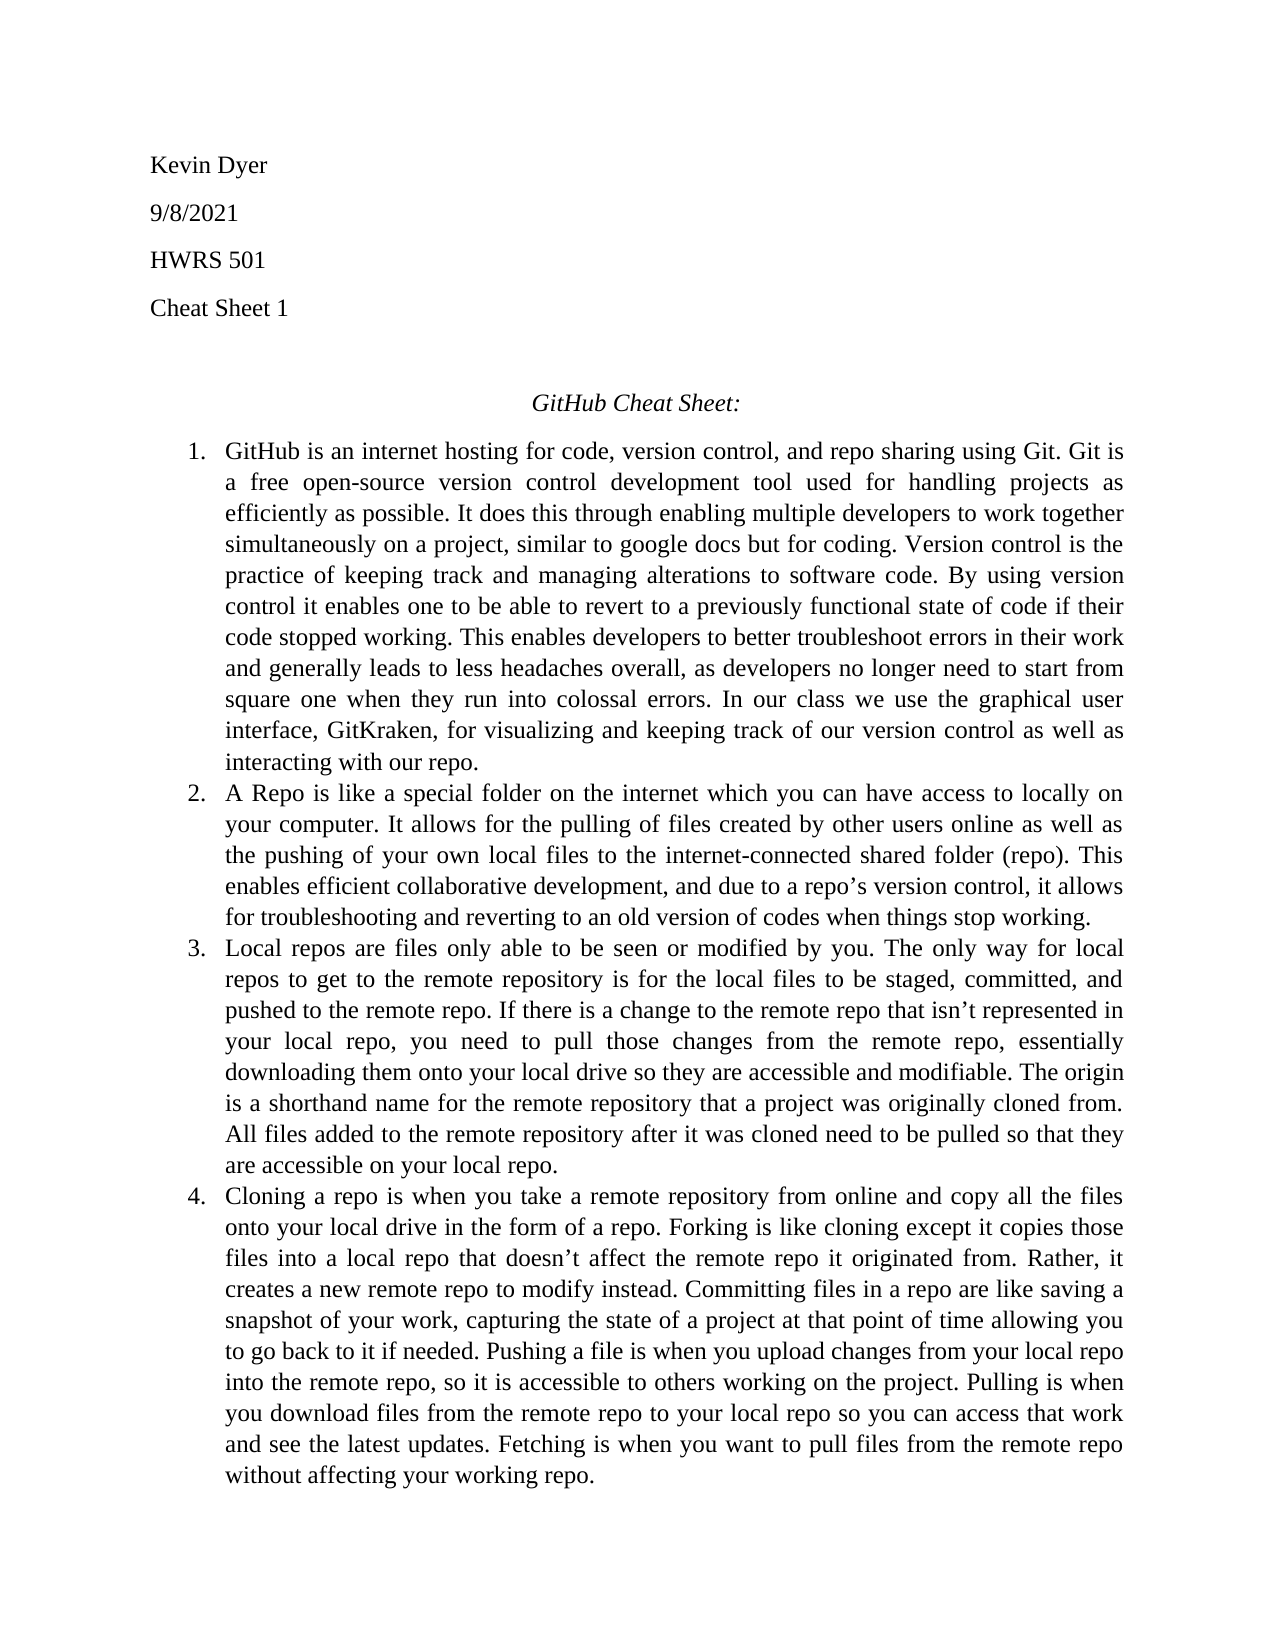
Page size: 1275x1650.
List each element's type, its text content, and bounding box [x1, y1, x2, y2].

text Kevin Dyer [150, 150, 1125, 179]
text HWRS 501 [150, 245, 1125, 274]
list A Repo is like a special folder on the internet which you can have access to locally on your computer. It allows for the pulling of files created by other users online as well as the pushing of your own local files to the internet-connected shared folder (repo). This enables efficient collaborative development, and due to a repo’s version control, it allows for troubleshooting and reverting to an old version of codes when things stop working. [187, 778, 1125, 931]
text Cheat Sheet 1 [150, 293, 1125, 322]
text GitHub Cheat Sheet: [150, 388, 1125, 417]
list Local repos are files only able to be seen or modified by you. The only way for local repos to get to the remote repository is for the local files to be staged, committed, and pushed to the remote repo. If there is a change to the remote repo that isn’t represented in your local repo, you need to pull those changes from the remote repo, essentially downloading them onto your local drive so they are accessible and modifiable. The origin is a shorthand name for the remote repository that a project was originally cloned from. All files added to the remote repository after it was cloned need to be pulled so that they are accessible on your local repo. [187, 933, 1125, 1179]
text 9/8/2021 [150, 198, 1125, 226]
list GitHub is an internet hosting for code, version control, and repo sharing using Git. Git is a free open-source version control development tool used for handling projects as efficiently as possible. It does this through enabling multiple developers to work together simultaneously on a project, similar to google docs but for coding. Version control is the practice of keeping track and managing alterations to software code. By using version control it enables one to be able to revert to a previously functional state of code if their code stopped working. This enables developers to better troubleshoot errors in their work and generally leads to less headaches overall, as developers no longer need to start from square one when they run into colossal errors. In our class we use the graphical user interface, GitKraken, for visualizing and keeping track of our version control as well as interacting with our repo. [187, 436, 1125, 775]
list Cloning a repo is when you take a remote repository from online and copy all the files onto your local drive in the form of a repo. Forking is like cloning except it copies those files into a local repo that doesn’t affect the remote repo it originated from. Rather, it creates a new remote repo to modify instead. Committing files in a repo are like saving a snapshot of your work, capturing the state of a project at that point of time allowing you to go back to it if needed. Pushing a file is when you upload changes from your local repo into the remote repo, so it is accessible to others working on the project. Pulling is when you download files from the remote repo to your local repo so you can access that work and see the latest updates. Fetching is when you want to pull files from the remote repo without affecting your working repo. [187, 1181, 1125, 1489]
